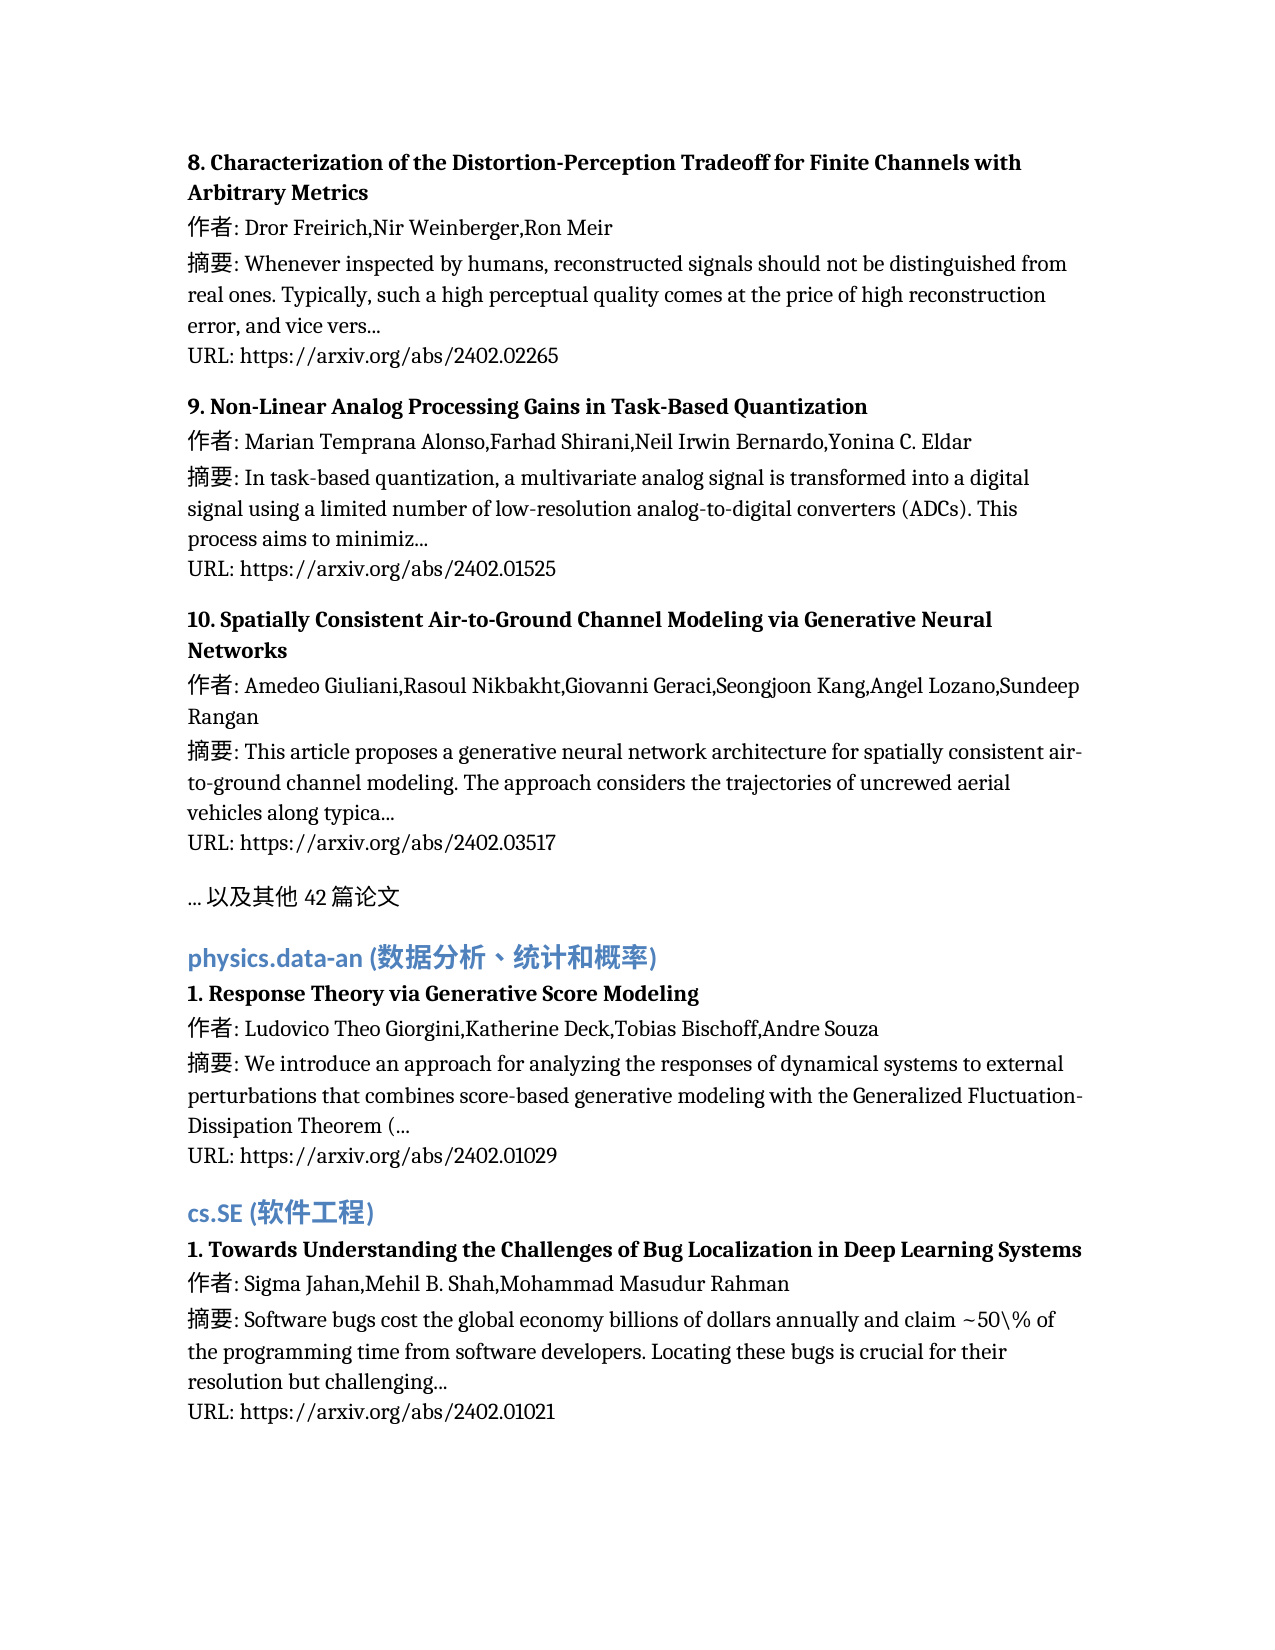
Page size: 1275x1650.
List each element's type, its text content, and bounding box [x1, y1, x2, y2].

subtitle cs.SE (软件工程) [187, 1194, 1087, 1231]
text ... 以及其他 42 篇论文 [187, 881, 1087, 912]
text 8. Characterization of the Distortion-Perception Tradeoff for Finite Channels with Arbitrary Metrics 作者: Dror Freirich,Nir Weinberger,Ron Meir 摘要: Whenever inspected by humans, reconstructed signals should not be distinguished from real ones. Typically, such a high perceptual quality comes at the price of high reconstruction error, and vice vers... URL: https://arxiv.org/abs/2402.02265 [187, 150, 1087, 369]
text 9. Non-Linear Analog Processing Gains in Task-Based Quantization 作者: Marian Temprana Alonso,Farhad Shirani,Neil Irwin Bernardo,Yonina C. Eldar 摘要: In task-based quantization, a multivariate analog signal is transformed into a digital signal using a limited number of low-resolution analog-to-digital converters (ADCs). This process aims to minimiz... URL: https://arxiv.org/abs/2402.01525 [187, 394, 1087, 583]
text 1. Towards Understanding the Challenges of Bug Localization in Deep Learning Systems 作者: Sigma Jahan,Mehil B. Shah,Mohammad Masudur Rahman 摘要: Software bugs cost the global economy billions of dollars annually and claim ~50\% of the programming time from software developers. Locating these bugs is crucial for their resolution but challenging... URL: https://arxiv.org/abs/2402.01021 [187, 1236, 1087, 1425]
subtitle physics.data-an (数据分析、统计和概率) [187, 938, 1087, 975]
text 10. Spatially Consistent Air-to-Ground Channel Modeling via Generative Neural Networks 作者: Amedeo Giuliani,Rasoul Nikbakht,Giovanni Geraci,Seongjoon Kang,Angel Lozano,Sundeep Rangan 摘要: This article proposes a generative neural network architecture for spatially consistent air-to-ground channel modeling. The approach considers the trajectories of uncrewed aerial vehicles along typica... URL: https://arxiv.org/abs/2402.03517 [187, 607, 1087, 857]
text 1. Response Theory via Generative Score Modeling 作者: Ludovico Theo Giorgini,Katherine Deck,Tobias Bischoff,Andre Souza 摘要: We introduce an approach for analyzing the responses of dynamical systems to external perturbations that combines score-based generative modeling with the Generalized Fluctuation-Dissipation Theorem (... URL: https://arxiv.org/abs/2402.01029 [187, 980, 1087, 1169]
